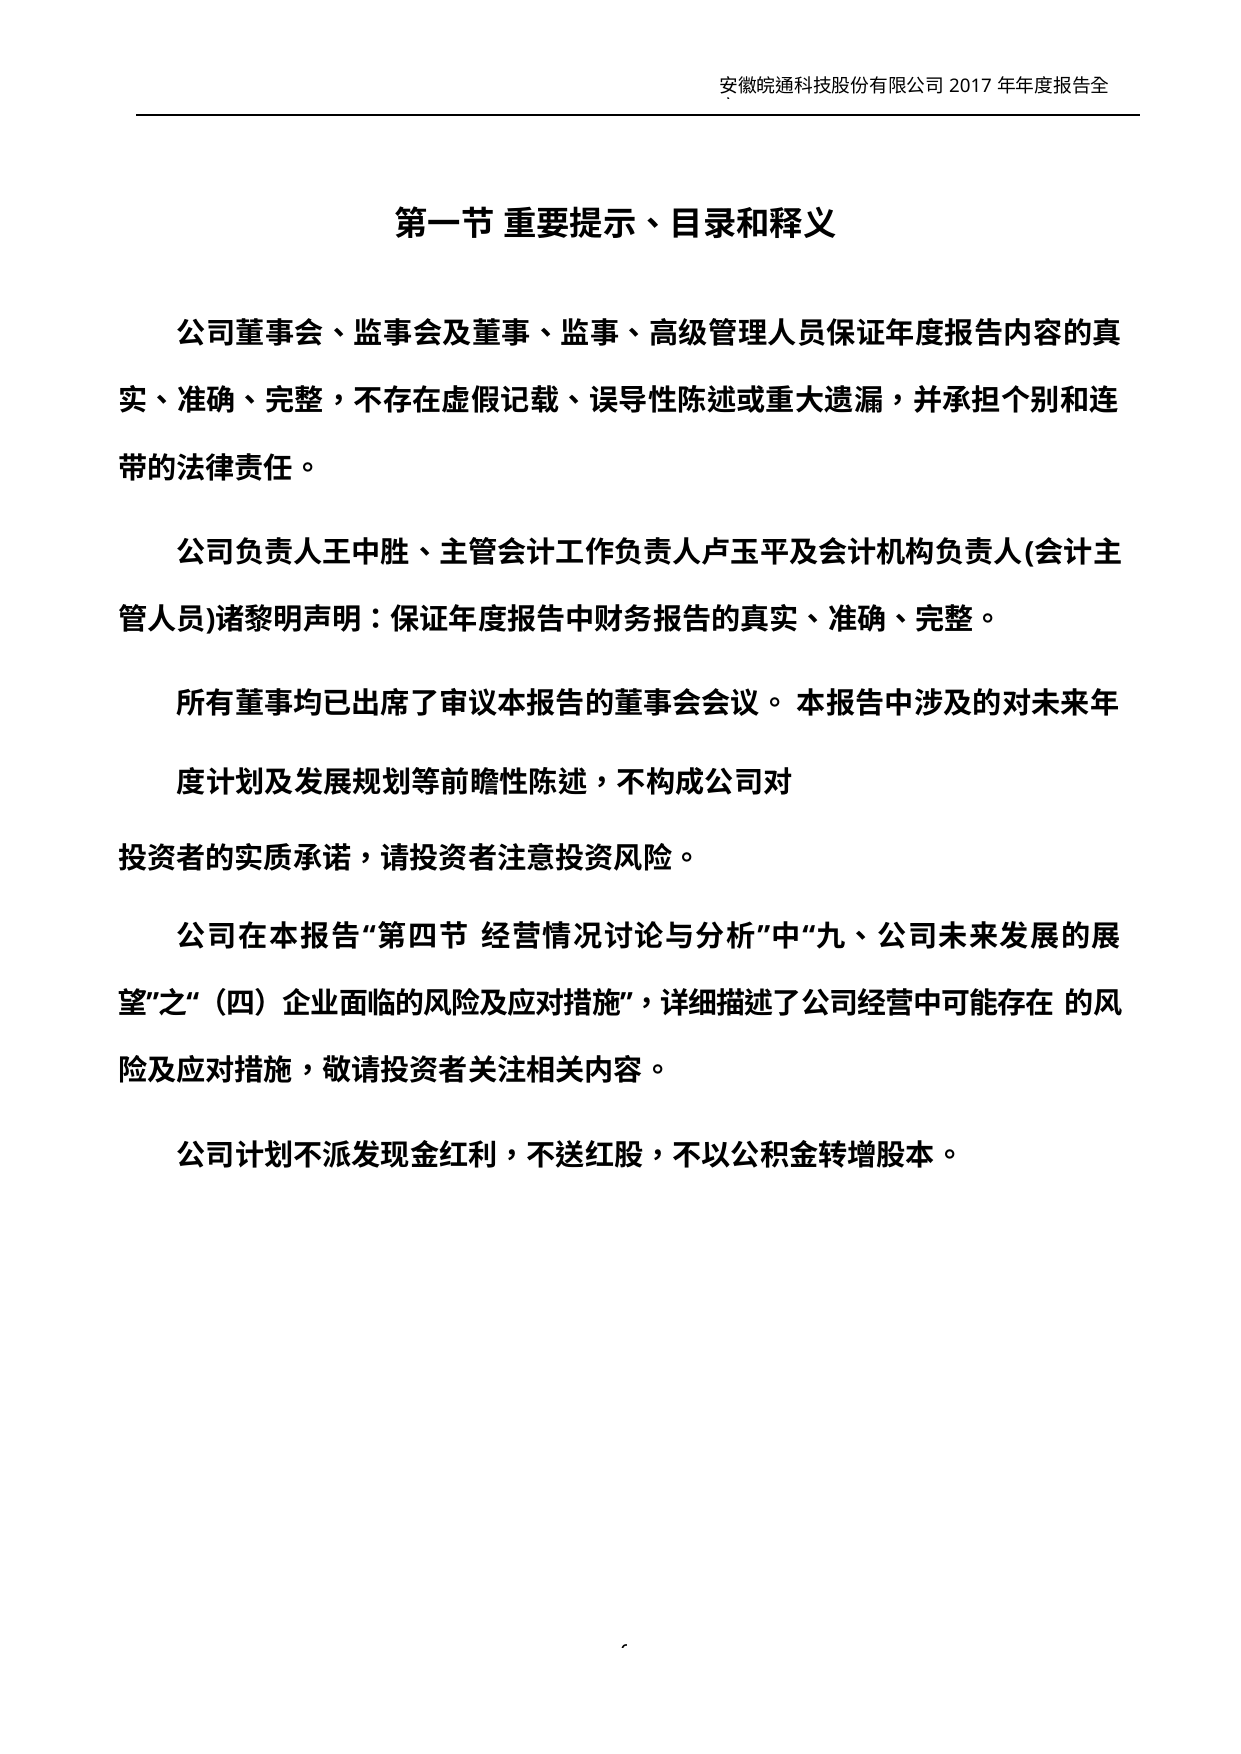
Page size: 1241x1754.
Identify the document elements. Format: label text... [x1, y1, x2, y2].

subtitle 公司在本报告“第四节 经营情况讨论与分析”中“九、公司未来发展的展 望”之“（四）企业面临的风险及应对措施”，详细描述了公司经营中可能存在 的风险及应对措施，敬请投资者关注相关内容。 [118, 915, 1123, 1089]
subtitle 公司董事会、监事会及董事、监事、高级管理人员保证年度报告内容的真 实、准确、完整，不存在虚假记载、误导性陈述或重大遗漏，并承担个别和连 带的法律责任。 [118, 312, 1123, 487]
subtitle 公司计划不派发现金红利，不送红股，不以公积金转增股本。 [176, 1134, 1134, 1174]
subtitle 所有董事均已出席了审议本报告的董事会会议。 本报告中涉及的对未来年度计划及发展规划等前瞻性陈述，不构成公司对 [176, 683, 1134, 801]
subtitle 第一节 重要提示、目录和释义 [394, 199, 1134, 245]
subtitle 公司负责人王中胜、主管会计工作负责人卢玉平及会计机构负责人(会计主 管人员)诸黎明声明：保证年度报告中财务报告的真实、准确、完整。 [118, 531, 1122, 638]
subtitle 投资者的实质承诺，请投资者注意投资风险。 [118, 840, 1134, 876]
